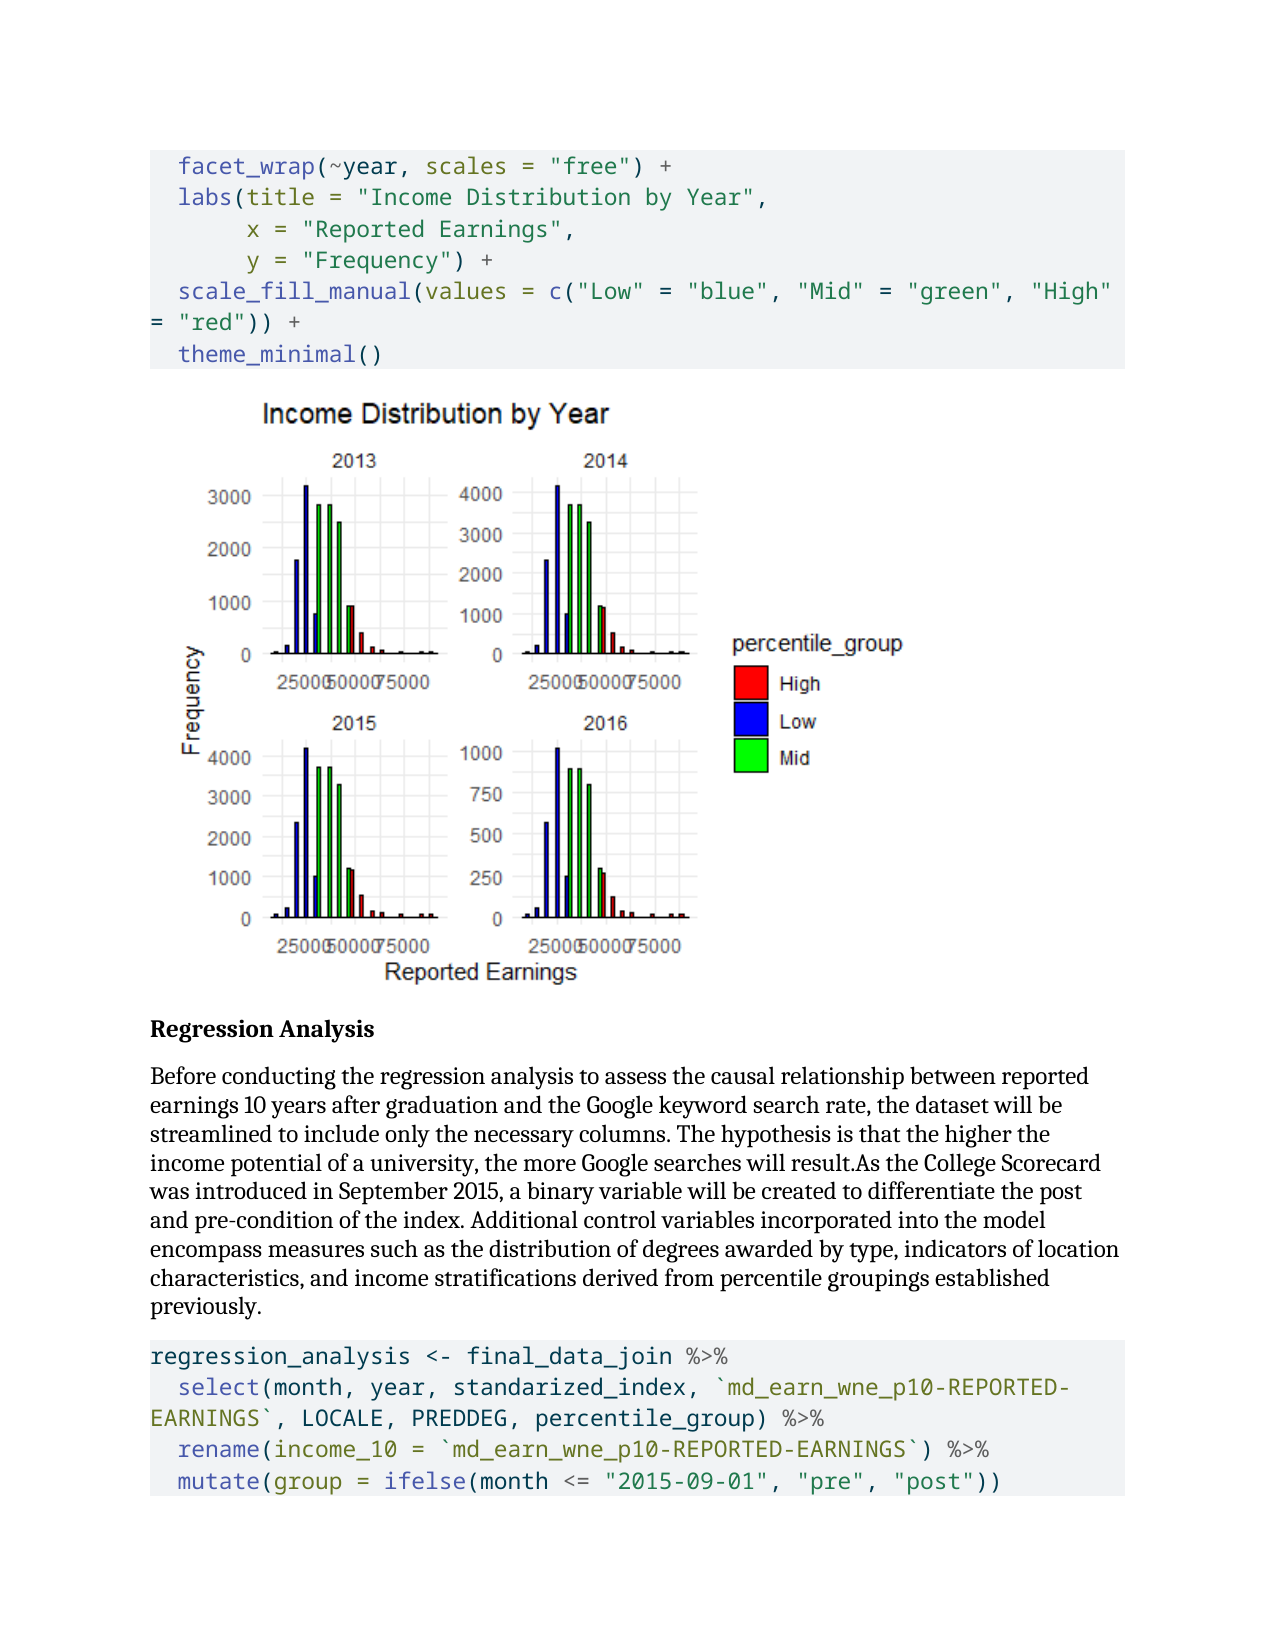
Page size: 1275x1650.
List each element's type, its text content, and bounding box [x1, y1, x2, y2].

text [150, 150, 1125, 369]
text Regression Analysis [150, 1015, 1125, 1043]
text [150, 1340, 1125, 1496]
picture [168, 389, 927, 996]
text Before conducting the regression analysis to assess the causal relationship between reported earnings 10 years after graduation and the Google keyword search rate, the dataset will be streamlined to include only the necessary columns. The hypothesis is that the higher the income potential of a university, the more Google searches will result.As the College Scorecard was introduced in September 2015, a binary variable will be created to differentiate the post and pre-condition of the index. Additional control variables incorporated into the model encompass measures such as the distribution of degrees awarded by type, indicators of location characteristics, and income stratifications derived from percentile groupings established previously. [150, 1062, 1125, 1321]
